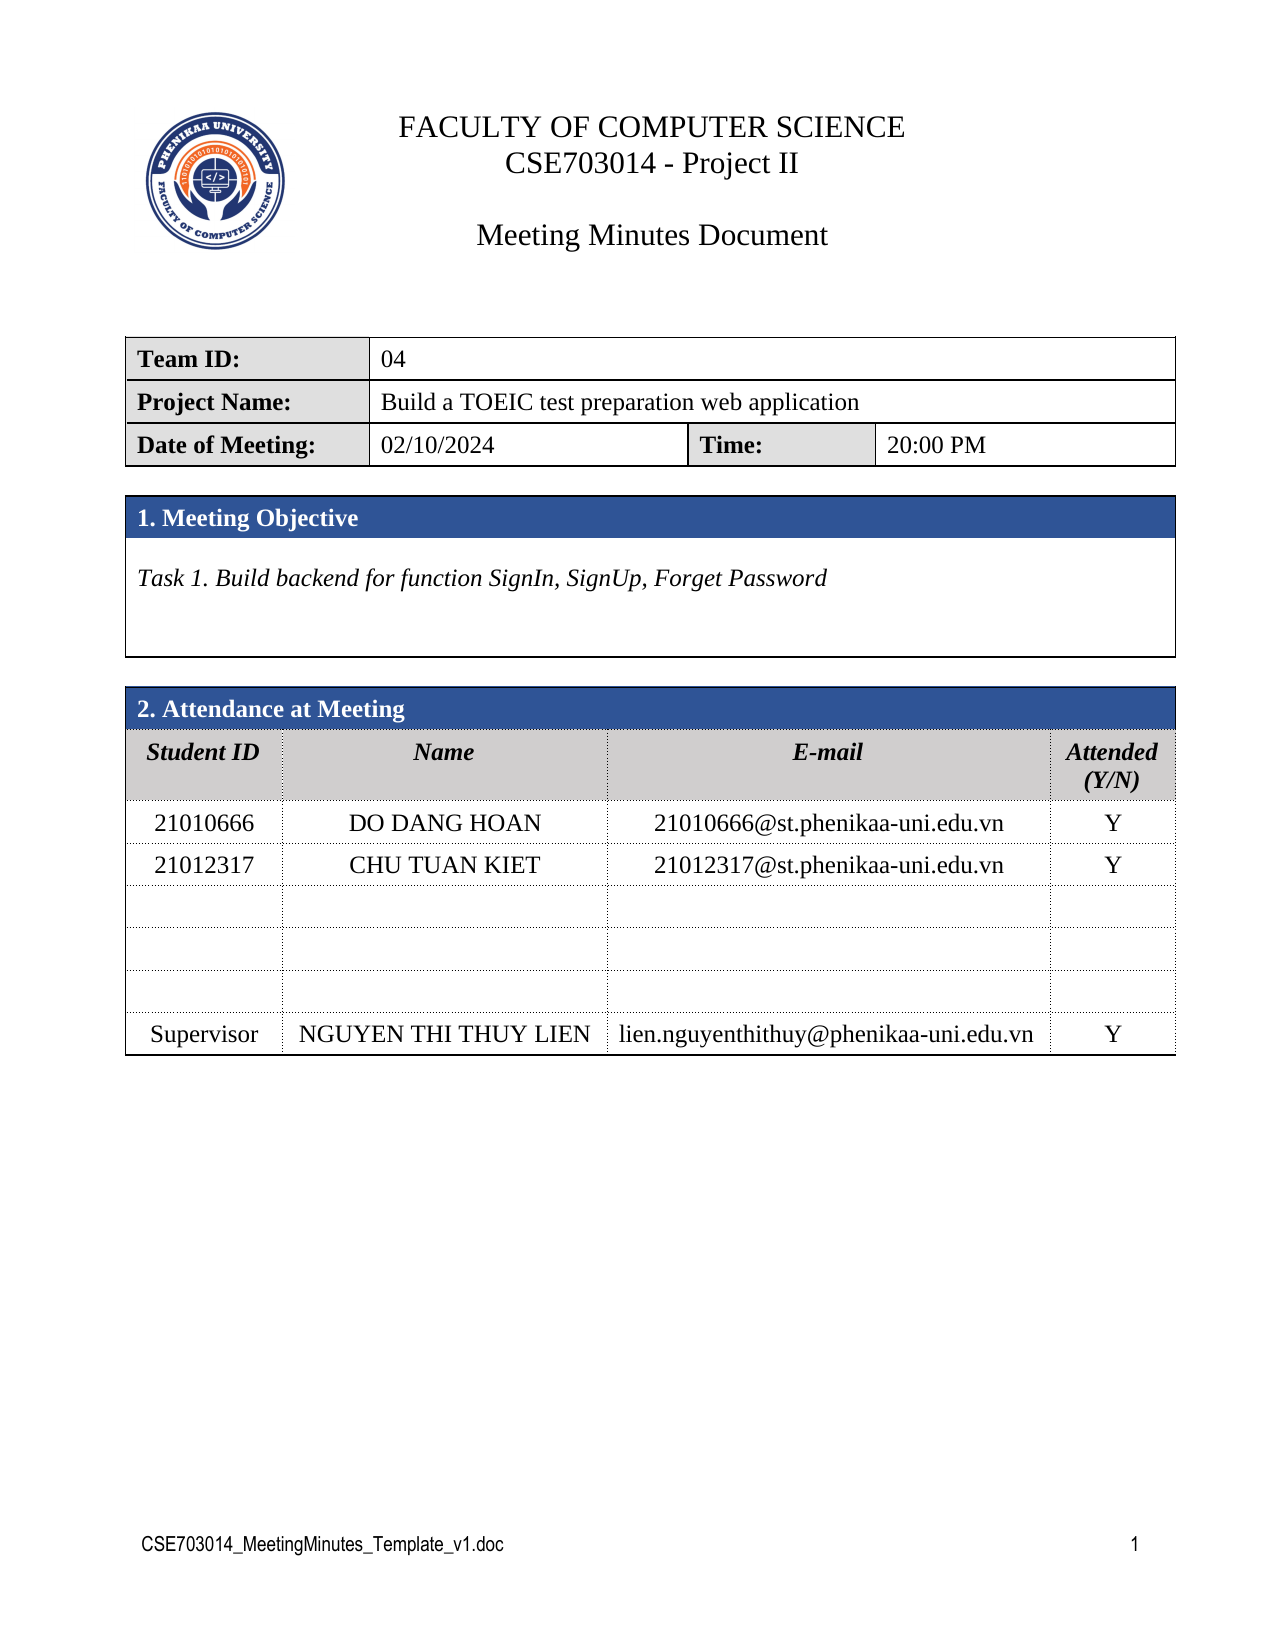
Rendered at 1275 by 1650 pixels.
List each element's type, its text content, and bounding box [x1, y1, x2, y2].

table_cell 02/10/2024 [370, 424, 687, 465]
table_cell CHU TUAN KIET [283, 843, 607, 885]
table_cell 21012317@st.phenikaa-uni.edu.vn [607, 843, 1050, 885]
table_cell 21012317 [126, 843, 282, 885]
table_cell [283, 970, 607, 1012]
table_cell Build a TOEIC test preparation web application [370, 381, 1175, 422]
table_cell Student ID [126, 729, 282, 800]
picture [134, 107, 295, 253]
table_header 1. Meeting Objective [126, 497, 1175, 538]
table_header Team ID: [126, 338, 369, 379]
table_cell [1050, 885, 1176, 927]
table_cell Y [1050, 1012, 1176, 1054]
table_cell [1050, 927, 1176, 969]
table_cell [607, 970, 1050, 1012]
table_cell Attended (Y/N) [1050, 729, 1176, 800]
table_cell Time: [689, 424, 875, 465]
table_cell Date of Meeting: [126, 423, 369, 465]
table_cell 20:00 PM [876, 424, 1175, 465]
table_cell Y [1050, 800, 1176, 843]
table_cell Task 1. Build backend for function SignIn, SignUp, Forget Password [126, 538, 1175, 656]
table_header [1050, 688, 1175, 729]
table_cell E-mail [607, 729, 1050, 800]
table_header 04 [370, 338, 1175, 379]
table_cell [607, 927, 1050, 969]
table_cell [126, 885, 282, 927]
table_cell [126, 927, 282, 969]
table_cell 21010666 [126, 800, 282, 843]
table_cell DO DANG HOAN [283, 800, 607, 843]
table_cell lien.nguyenthithuy@phenikaa-uni.edu.vn [607, 1012, 1050, 1054]
table_cell Name [283, 729, 607, 800]
table_cell 21010666@st.phenikaa-uni.edu.vn [607, 800, 1050, 843]
table_cell [607, 885, 1050, 927]
table_cell NGUYEN THI THUY LIEN [283, 1012, 607, 1054]
table_cell [126, 970, 282, 1012]
table_cell Y [1050, 843, 1176, 885]
table_cell [283, 885, 607, 927]
table_cell [283, 927, 607, 969]
table_cell [1050, 970, 1176, 1012]
table_cell Supervisor [126, 1012, 282, 1054]
table_cell Project Name: [126, 380, 369, 422]
table_header 2. Attendance at Meeting [126, 688, 1050, 729]
